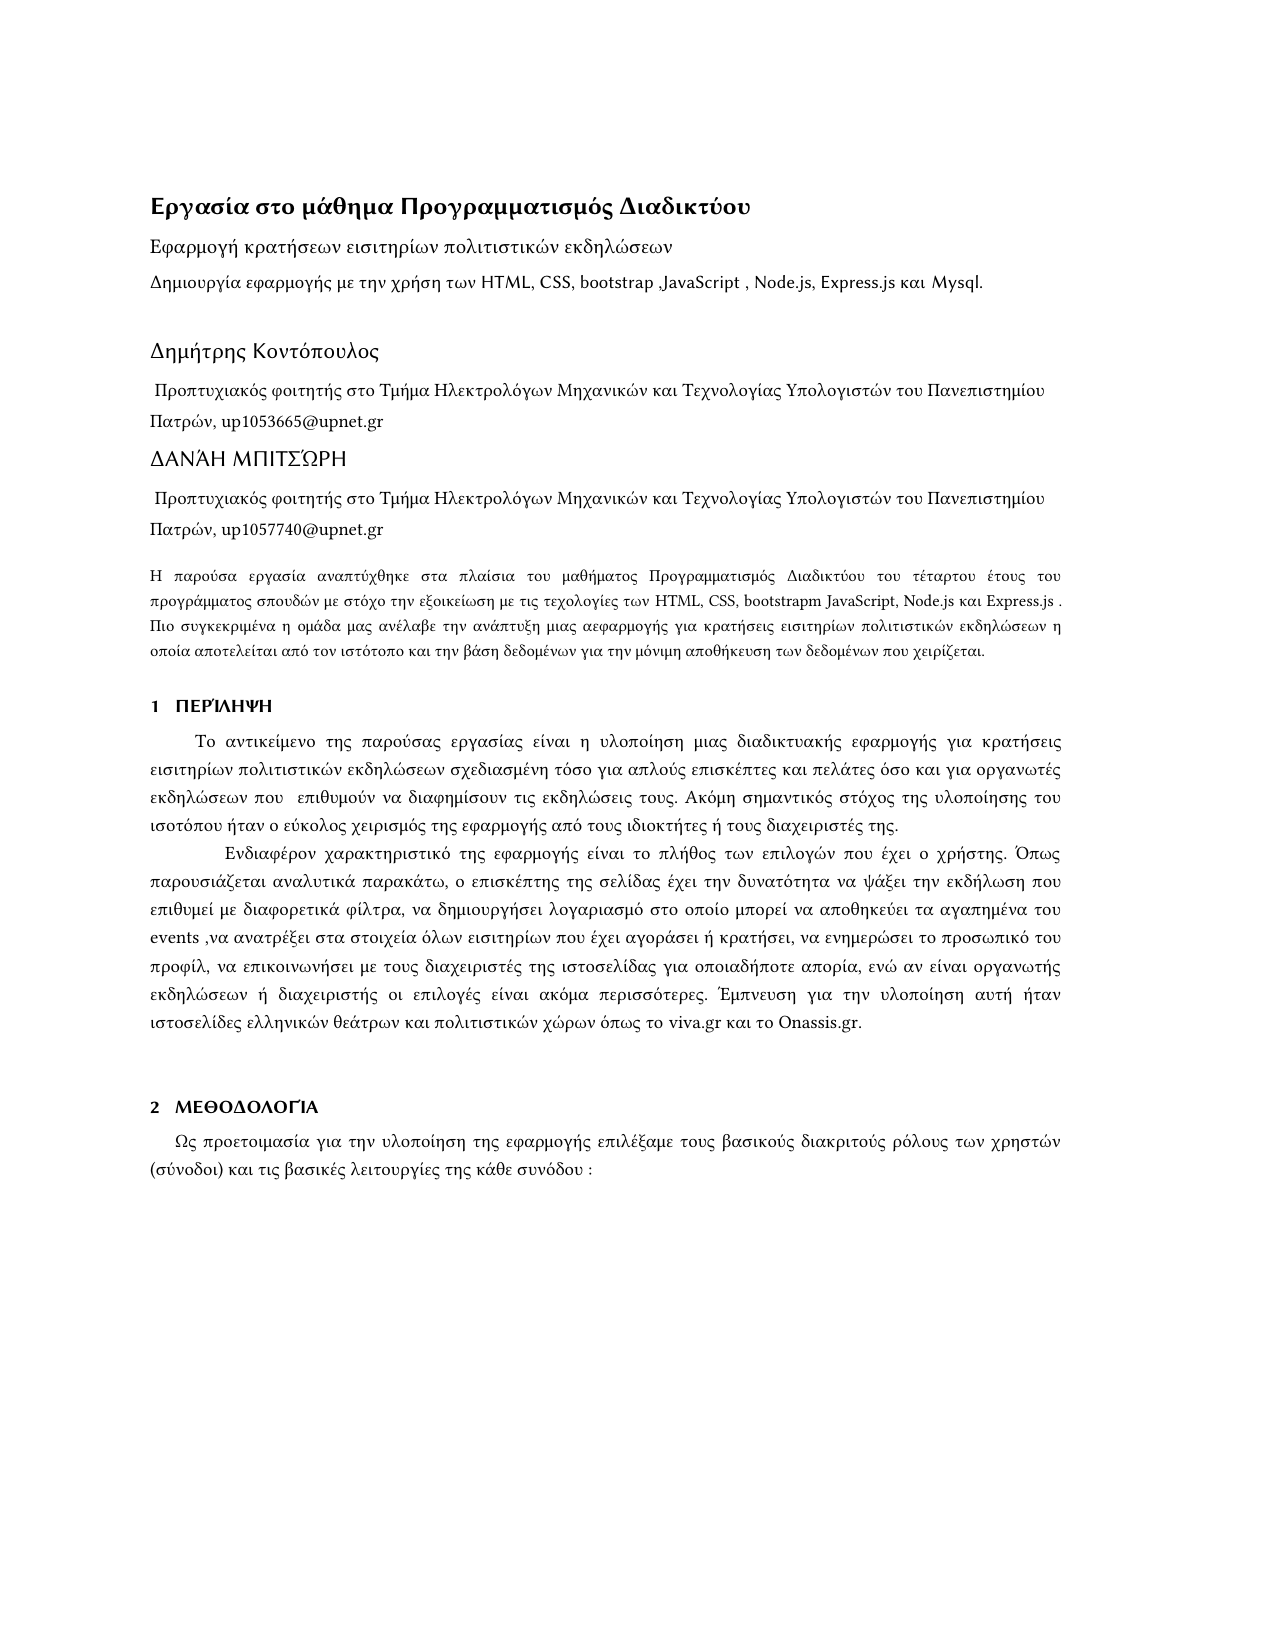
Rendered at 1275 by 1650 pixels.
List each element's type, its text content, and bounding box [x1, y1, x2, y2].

text Περίληψη [150, 694, 1062, 717]
subtitle Δημιουργία εφαρμογής με την χρήση των HTML, CSS, bootstrap ,JavaScript , Node.js, Express.js και Mysql. [150, 258, 1062, 293]
text Ως προετοιμασία για την υλοποίηση της εφαρμογής επιλέξαμε τους βασικούς διακριτούς ρόλους των χρηστών (σύνοδοι) και τις βασικές λειτουργίες της κάθε συνόδου : [150, 1124, 1062, 1180]
text Προπτυχιακός φοιτητής στο Τμήμα Ηλεκτρολόγων Μηχανικών και Τεχνολογίας Υπολογιστών του Πανεπιστημίου Πατρών, up1053665@upnet.gr [150, 370, 1062, 432]
text Ενδιαφέρον χαρακτηριστικό της εφαρμογής είναι το πλήθος των επιλογών που έχει ο χρήστης. Όπως παρουσιάζεται αναλυτικά παρακάτω, ο επισκέπτης της σελίδας έχει την δυνατότητα να ψάξει την εκδήλωση που επιθυμεί με διαφορετικά φίλτρα, να δημιουργήσει λογαριασμό στο οποίο μπορεί να αποθηκεύει τα αγαπημένα του events ,να ανατρέξει στα στοιχεία όλων εισιτηρίων που έχει αγοράσει ή κρατήσει, να ενημερώσει το προσωπικό του προφίλ, να επικοινωνήσει με τους διαχειριστές της ιστοσελίδας για οποιαδήποτε απορία, ενώ αν είναι οργανωτής εκδηλώσεων ή διαχειριστής οι επιλογές είναι ακόμα περισσότερες. Έμπνευση για την υλοποίηση αυτή ήταν ιστοσελίδες ελληνικών θεάτρων και πολιτιστικών χώρων όπως το viva.gr και το Onassis.gr. [150, 836, 1062, 1033]
text Προπτυχιακός φοιτητής στο Τμήμα Ηλεκτρολόγων Μηχανικών και Τεχνολογίας Υπολογιστών του Πανεπιστημίου Πατρών, up1057740@upnet.gr [150, 478, 1062, 540]
text Η παρούσα εργασία αναπτύχθηκε στα πλαίσια του μαθήματος Προγραμματισμός Διαδικτύου του τέταρτου έτους του προγράμματος σπουδών με στόχο την εξοικείωση με τις τεχολογίες των HTML, CSS, bootstrapm JavaScript, Node.js και Express.js . Πιο συγκεκριμένα η ομάδα μας ανέλαβε την ανάπτυξη μιας αεφαρμογής για κρατήσεις εισιτηρίων πολιτιστικών εκδηλώσεων η οποία αποτελείται από τον ιστότοπο και την βάση δεδομένων για την μόνιμη αποθήκευση των δεδομένων που χειρίζεται. [150, 561, 1062, 661]
text Μεθοδολογία [150, 1094, 1062, 1118]
title Εργασία στο μάθημα Προγραμματισμός Διαδικτύου [150, 183, 1062, 221]
text Δανάη Μπιτσώρη [150, 438, 1062, 472]
title Εφαρμογή κρατήσεων εισιτηρίων πολιτιστικών εκδηλώσεων [150, 221, 1062, 258]
text Δημήτρης Κοντόπουλος [150, 331, 1062, 364]
text Το αντικείμενο της παρούσας εργασίας είναι η υλοποίηση μιας διαδικτυακής εφαρμογής για κρατήσεις εισιτηρίων πολιτιστικών εκδηλώσεων σχεδιασμένη τόσο για απλούς επισκέπτες και πελάτες όσο και για οργανωτές εκδηλώσεων που επιθυμούν να διαφημίσουν τις εκδηλώσεις τους. Ακόμη σημαντικός στόχος της υλοποίησης του ισοτόπου ήταν ο εύκολος χειρισμός της εφαρμογής από τους ιδιοκτήτες ή τους διαχειριστές της. [150, 723, 1062, 836]
